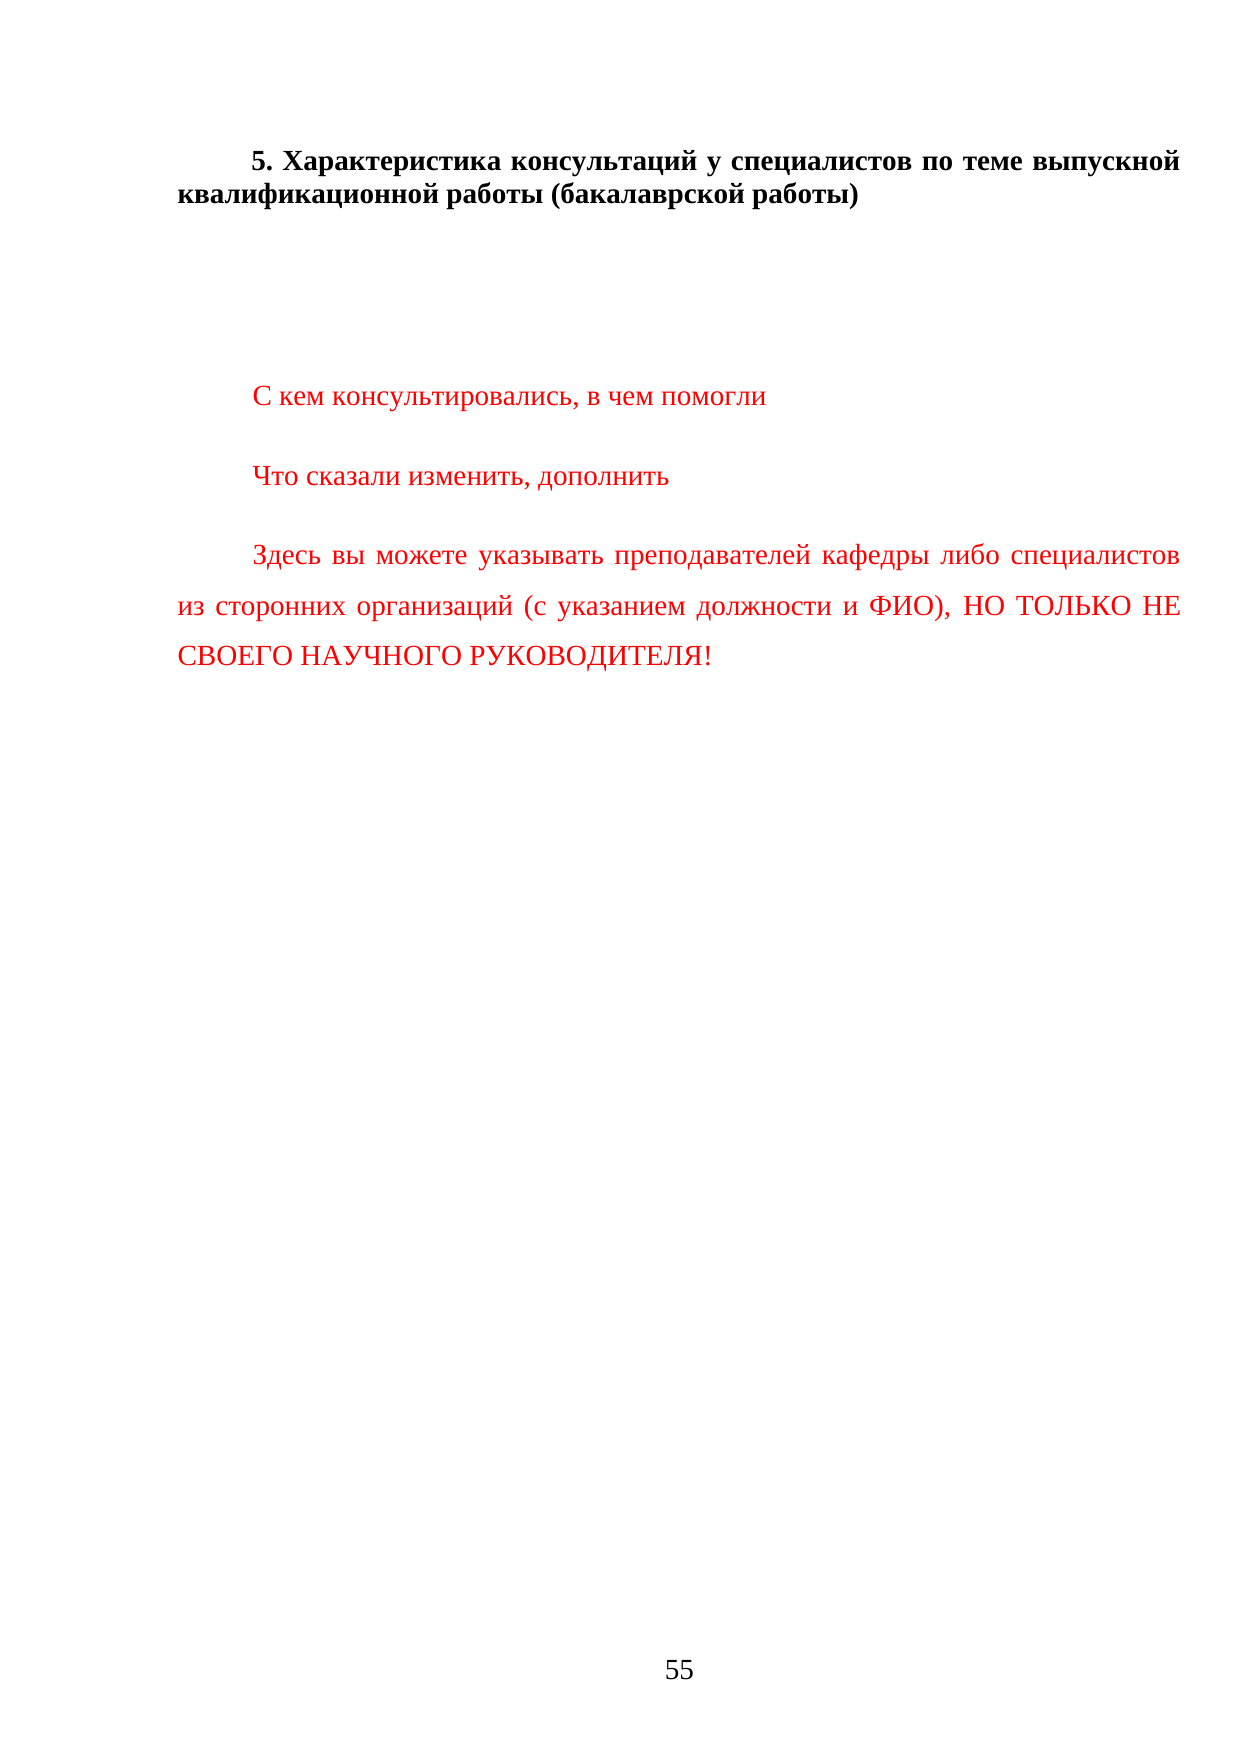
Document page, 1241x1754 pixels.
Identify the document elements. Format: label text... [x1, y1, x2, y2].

text Здесь вы можете указывать преподавателей кафедры либо специалистов из сторонних организаций (с указанием должности и ФИО), но только не своего научного руководителя! [177, 537, 1181, 671]
text Что сказали изменить, дополнить [177, 458, 1181, 491]
text С кем консультировались, в чем помогли [177, 378, 1181, 412]
subtitle 5. Характеристика консультаций у специалистов по теме выпускной квалификационной работы (бакалаврской работы) [177, 143, 1181, 210]
